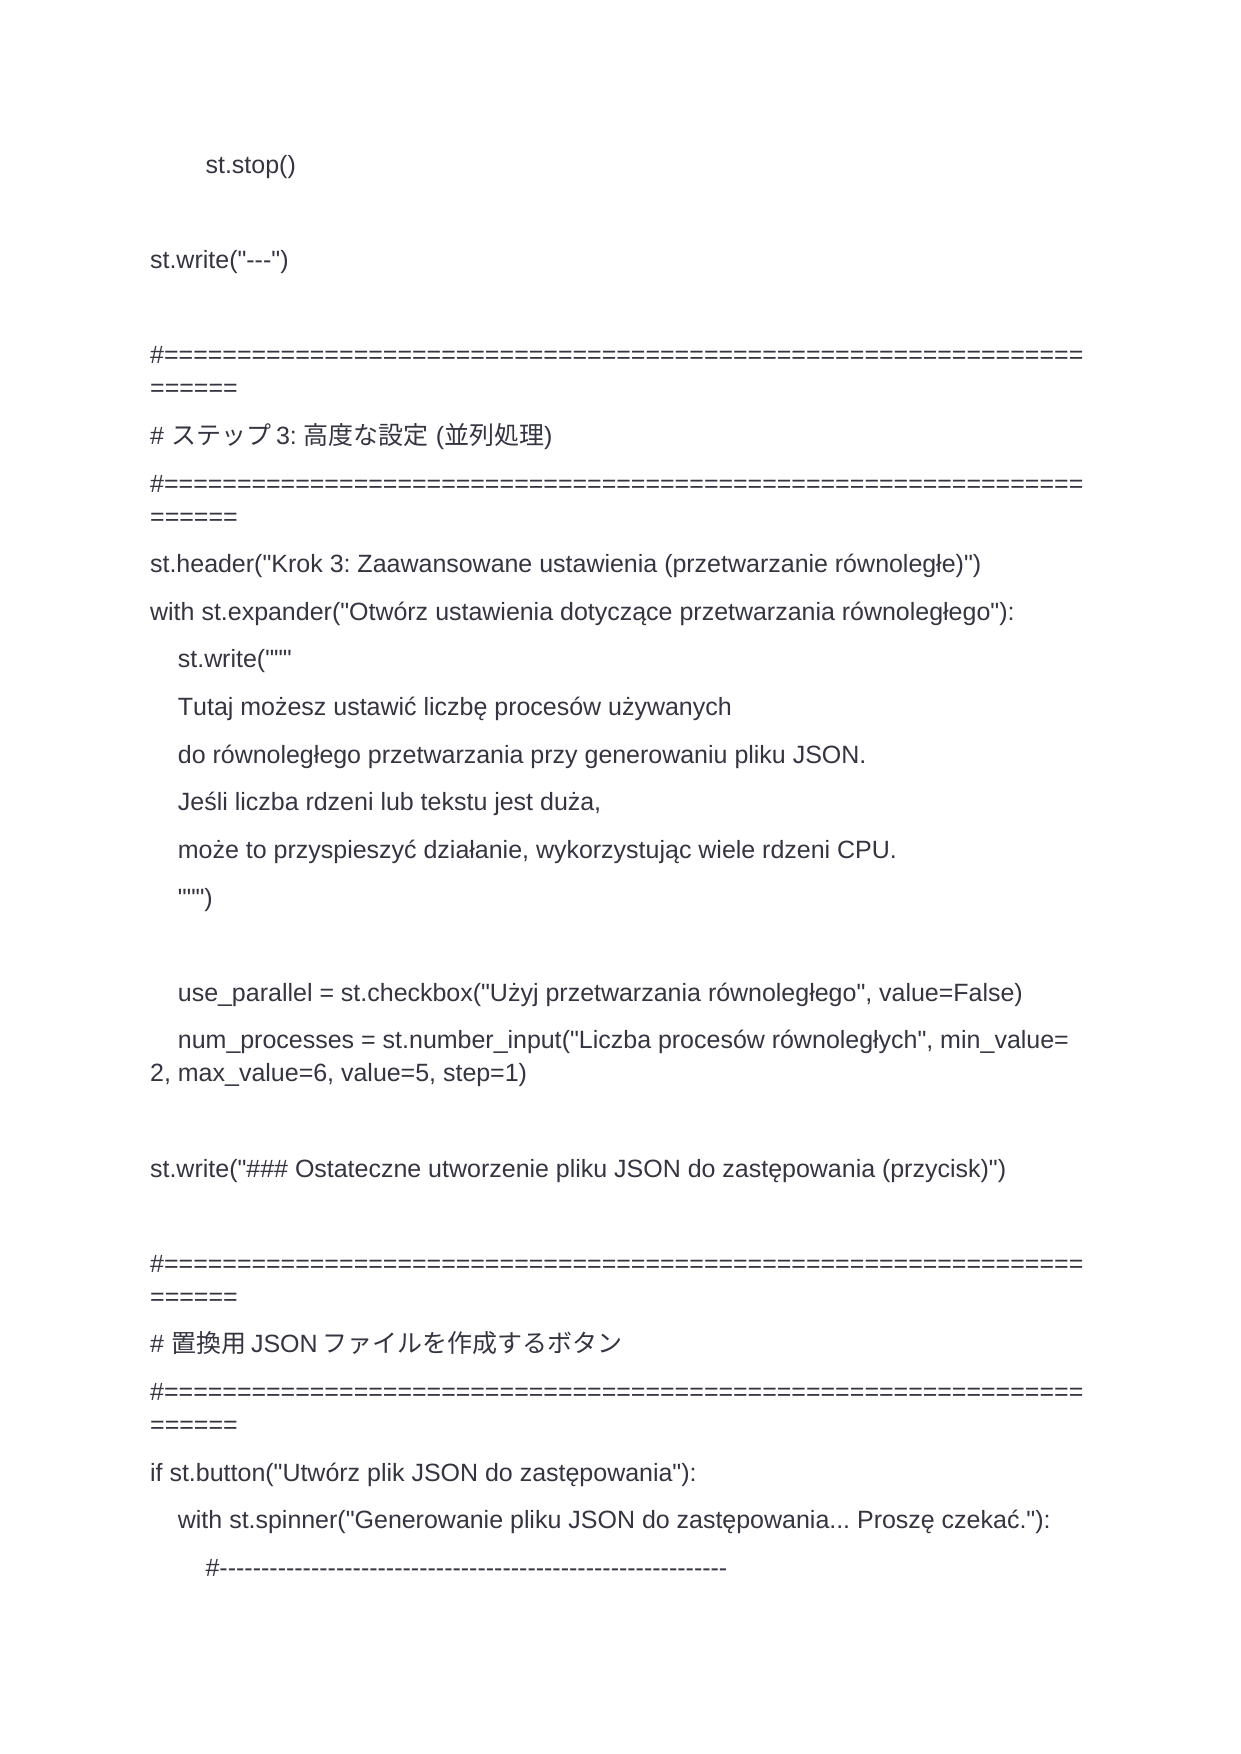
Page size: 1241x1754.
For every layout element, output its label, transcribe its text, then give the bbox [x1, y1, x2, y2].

text if st.button("Utwórz plik JSON do zastępowania"): [150, 1458, 1090, 1486]
text może to przyspieszyć działanie, wykorzystując wiele rdzeni CPU. [150, 835, 1090, 864]
text Jeśli liczba rdzeni lub tekstu jest duża, [150, 787, 1090, 816]
text #===================================================================== [150, 1377, 1090, 1439]
text # ステップ3: 高度な設定 (並列処理) [150, 421, 1090, 450]
text #===================================================================== [150, 340, 1090, 402]
text """) [150, 882, 1090, 911]
text st.write("### Ostateczne utworzenie pliku JSON do zastępowania (przycisk)") [150, 1153, 1090, 1182]
text with st.spinner("Generowanie pliku JSON do zastępowania... Proszę czekać."): [150, 1505, 1090, 1534]
text Tutaj możesz ustawić liczbę procesów używanych [150, 692, 1090, 721]
text #===================================================================== [150, 1249, 1090, 1311]
text with st.expander("Otwórz ustawienia dotyczące przetwarzania równoległego"): [150, 597, 1090, 626]
text use_parallel = st.checkbox("Użyj przetwarzania równoległego", value=False) [150, 978, 1090, 1006]
text st.write(""" [150, 644, 1090, 673]
text st.write("---") [150, 245, 1090, 274]
text st.header("Krok 3: Zaawansowane ustawienia (przetwarzanie równoległe)") [150, 549, 1090, 578]
text do równoległego przetwarzania przy generowaniu pliku JSON. [150, 740, 1090, 768]
text num_processes = st.number_input("Liczba procesów równoległych", min_value=2, max_value=6, value=5, step=1) [150, 1025, 1090, 1087]
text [150, 1553, 1090, 1582]
text #===================================================================== [150, 469, 1090, 530]
text # 置換用JSONファイルを作成するボタン [150, 1329, 1090, 1358]
text st.stop() [150, 150, 1090, 179]
